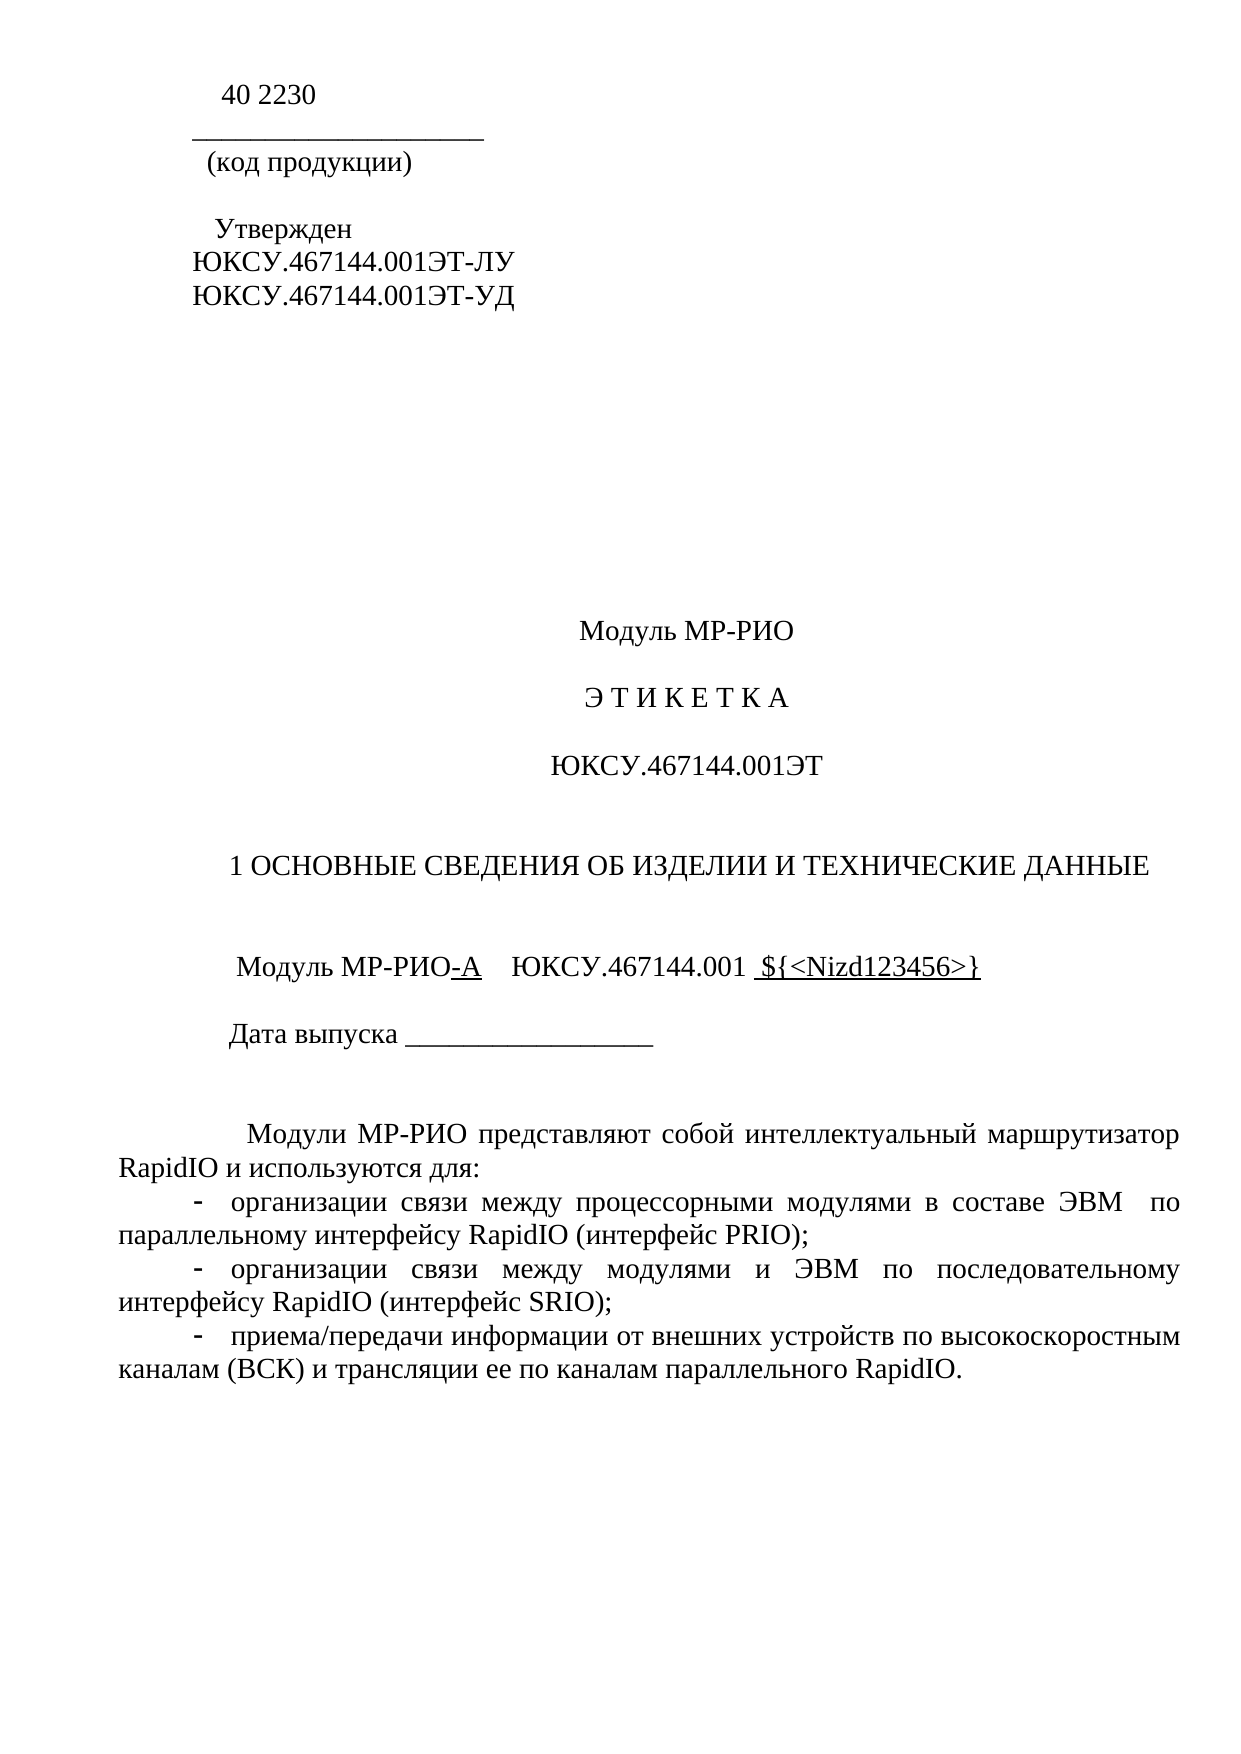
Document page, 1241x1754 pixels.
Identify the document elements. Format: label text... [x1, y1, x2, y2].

list организации связи между модулями и ЭВМ по последовательному интерфейсу RapidIO (интерфейс SRIO); [118, 1251, 1181, 1318]
text 40 2230 [118, 77, 1181, 110]
text Дата выпуска _________________ [118, 1016, 1181, 1049]
text ____________________ [118, 110, 1181, 144]
text 1 ОСНОВНЫЕ СВЕДЕНИЯ ОБ ИЗДЕЛИИ И ТЕХНИЧЕСКИЕ ДАННЫЕ [118, 848, 1181, 882]
text (код продукции) [118, 144, 1181, 177]
text Модули МР-РИО представляют собой интеллектуальный маршрутизатор RapidIO и используются для: [118, 1117, 1181, 1184]
list организации связи между процессорными модулями в составе ЭВМ по параллельному интерфейсу RapidIO (интерфейс PRIO); [118, 1184, 1181, 1251]
text ЮКСУ.467144.001ЭТ [118, 748, 1181, 781]
text ЮКСУ.467144.001ЭТ-УД [118, 278, 1181, 312]
list приема/передачи информации от внешних устройств по высокоскоростным каналам (ВСК) и трансляции ее по каналам параллельного RapidIO. [118, 1318, 1181, 1385]
text Модуль МР-РИО [118, 613, 1181, 647]
text Э Т И К Е Т К А [118, 681, 1181, 714]
text Модуль МР-РИО-А ЮКСУ.467144.001 ${<Nizd123456>} [118, 949, 1181, 982]
text ЮКСУ.467144.001ЭТ-ЛУ [118, 244, 1181, 278]
text Утвержден [118, 211, 1181, 244]
